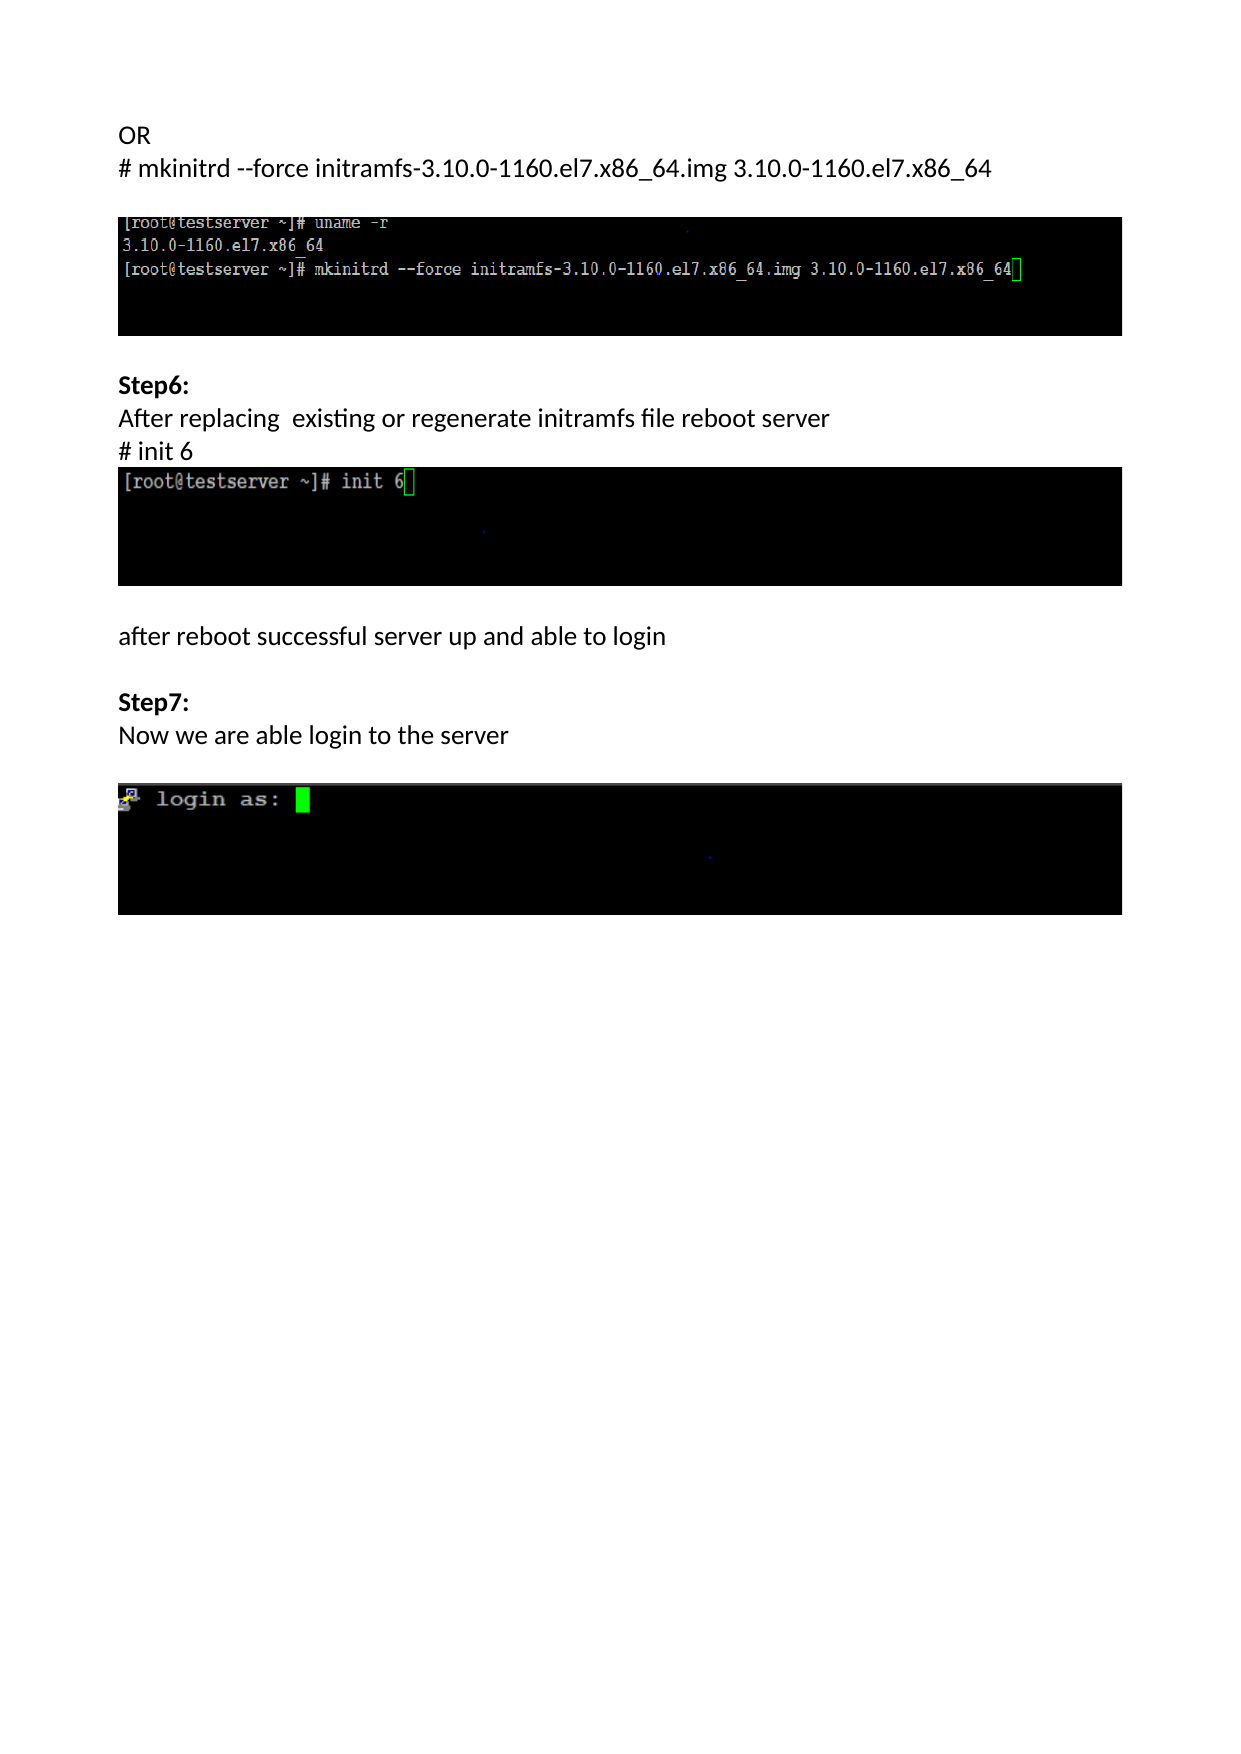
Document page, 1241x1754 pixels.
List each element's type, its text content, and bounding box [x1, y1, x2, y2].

text Now we are able login to the server [118, 718, 1122, 751]
text OR [118, 118, 1122, 151]
picture [118, 467, 1123, 586]
picture [118, 217, 1123, 336]
text # init 6 [118, 434, 1122, 467]
text Step6: [118, 368, 1122, 401]
text # mkinitrd --force initramfs-3.10.0-1160.el7.x86_64.img 3.10.0-1160.el7.x86_64 [118, 151, 1122, 184]
text after reboot successful server up and able to login [118, 619, 1122, 652]
picture [118, 783, 1123, 915]
text After replacing existing or regenerate initramfs file reboot server [118, 401, 1122, 434]
text Step7: [118, 685, 1122, 718]
